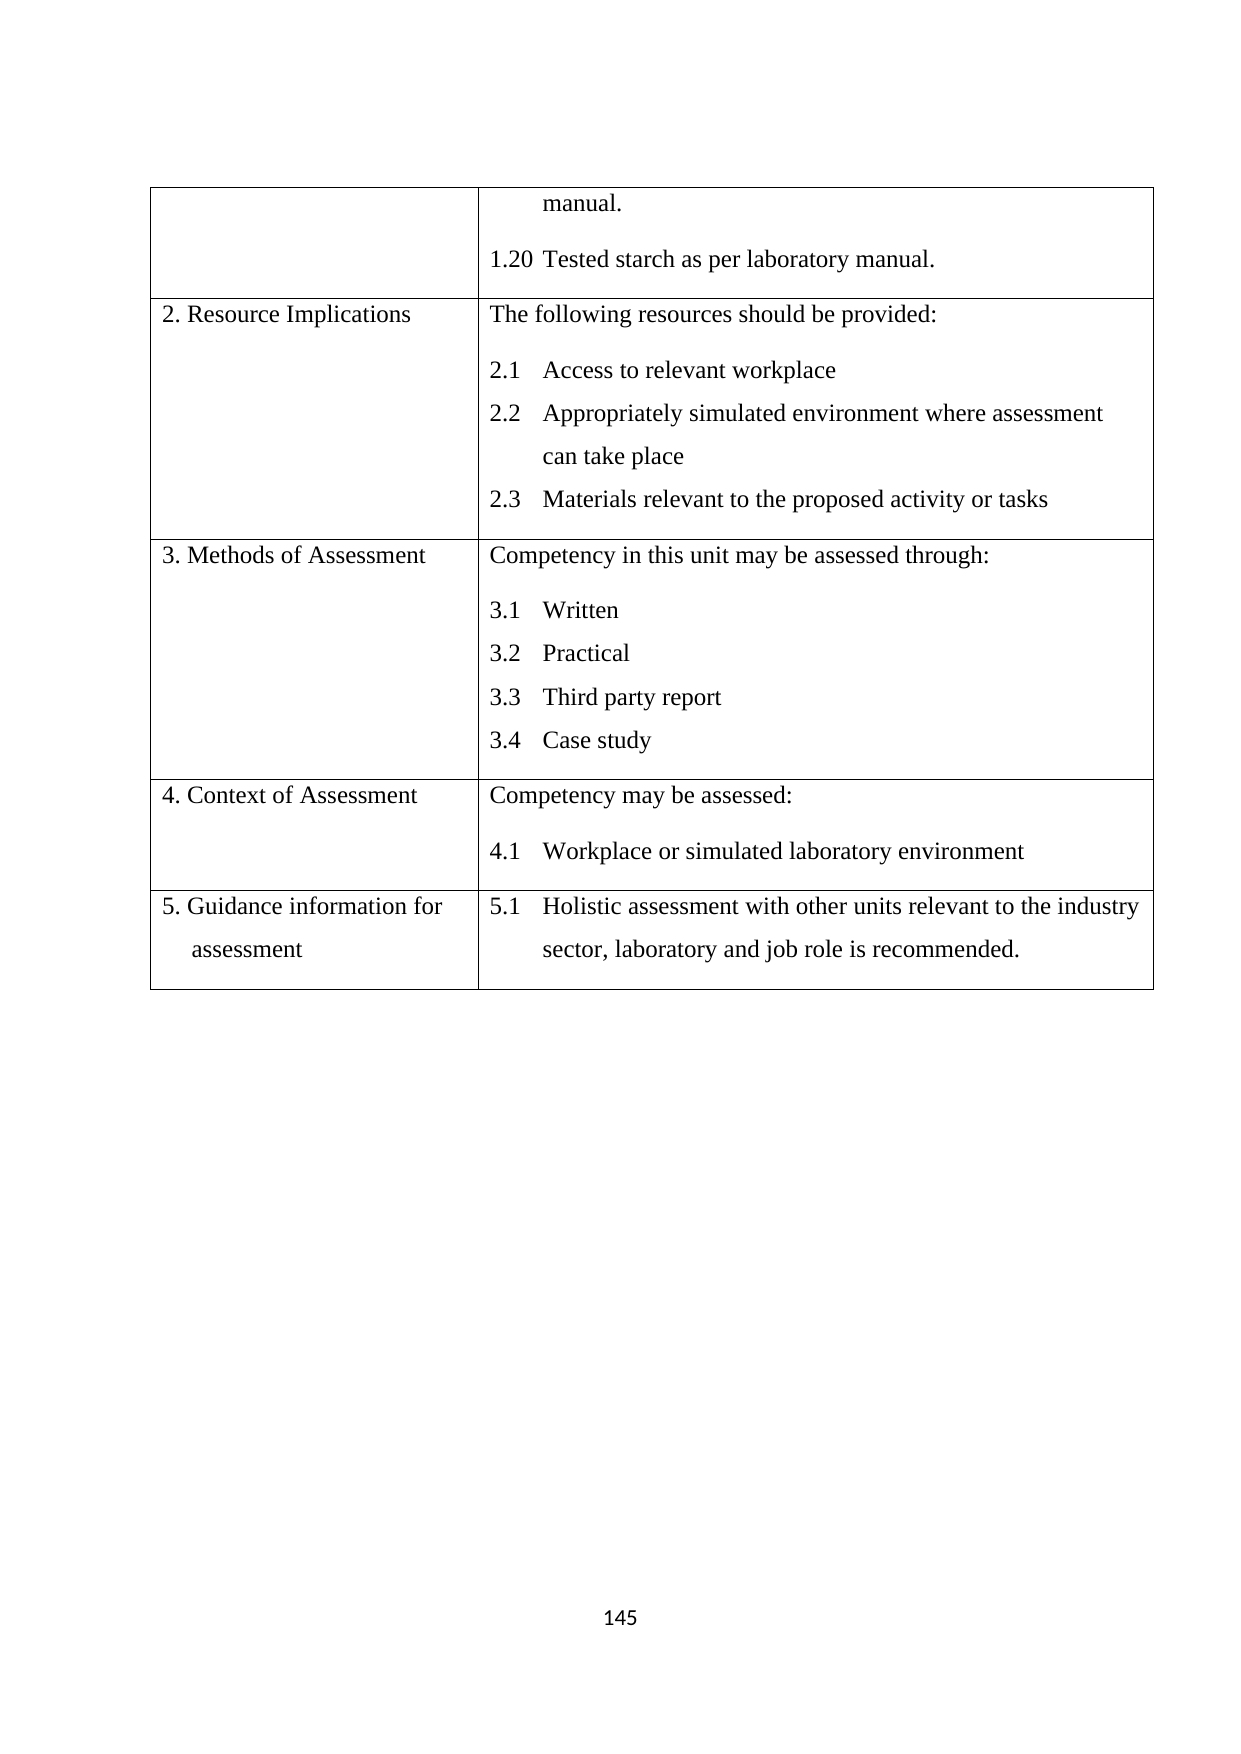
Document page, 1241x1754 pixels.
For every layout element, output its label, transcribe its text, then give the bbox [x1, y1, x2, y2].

table_cell 3. Methods of Assessment [151, 540, 478, 779]
table_cell 5. Guidance information for assessment [151, 891, 478, 989]
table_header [479, 188, 1153, 298]
table_cell 4. Context of Assessment [151, 780, 478, 890]
table_cell Holistic assessment with other units relevant to the industry sector, laboratory and job role is recommended. [479, 891, 1153, 989]
table_cell 2. Resource Implications [151, 299, 478, 539]
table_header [151, 188, 478, 298]
table_cell Competency in this unit may be assessed through: Written Practical Third party report Case study [479, 540, 1153, 779]
table_cell Competency may be assessed: Workplace or simulated laboratory environment [479, 780, 1153, 890]
table_cell The following resources should be provided: Access to relevant workplace Appropriately simulated environment where assessment can take place Materials relevant to the proposed activity or tasks [479, 299, 1153, 539]
